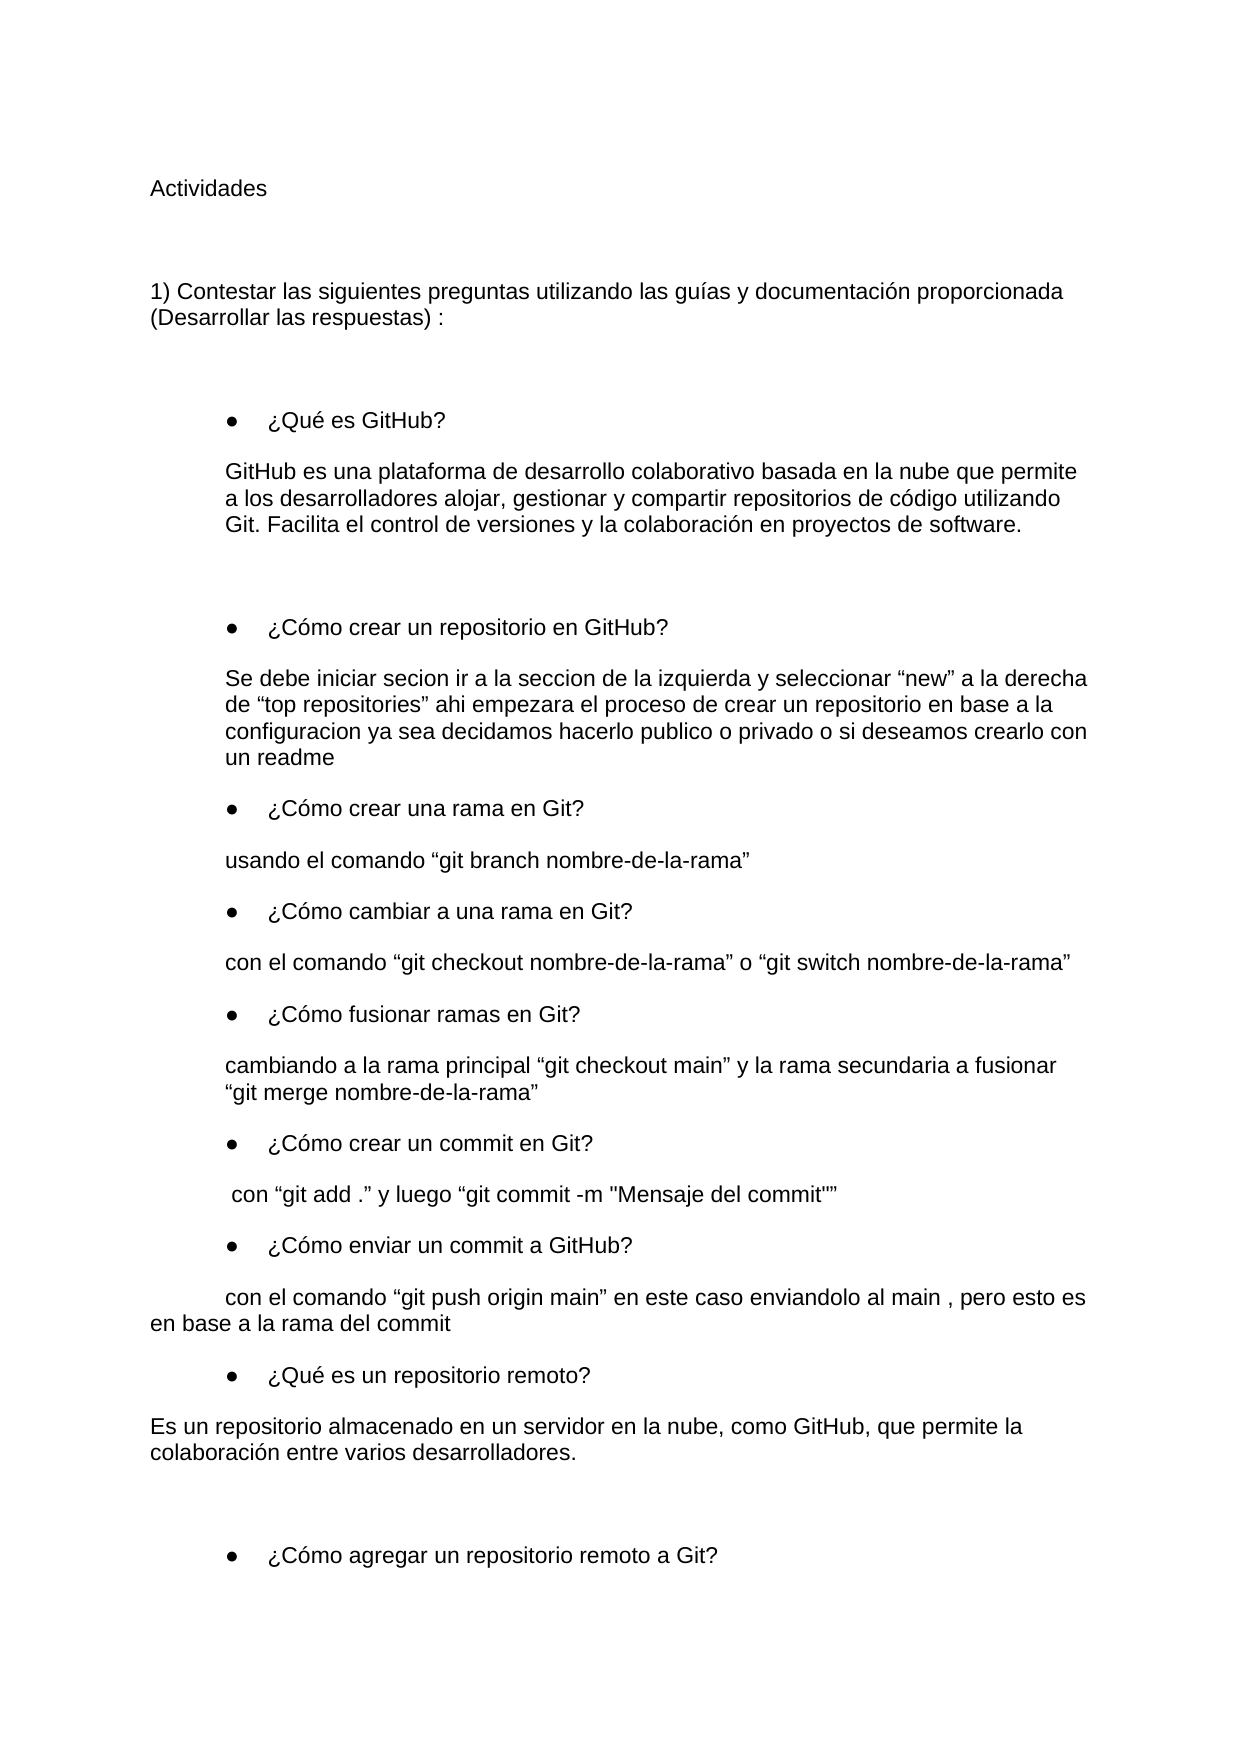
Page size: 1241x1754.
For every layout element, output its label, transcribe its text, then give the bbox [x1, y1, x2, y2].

text Es un repositorio almacenado en un servidor en la nube, como GitHub, que permite la colaboración entre varios desarrolladores. [150, 1413, 1090, 1466]
text ● ¿Cómo enviar un commit a GitHub? [225, 1232, 1090, 1259]
text Se debe iniciar secion ir a la seccion de la izquierda y seleccionar “new” a la derecha de “top repositories” ahi empezara el proceso de crear un repositorio en base a la configuracion ya sea decidamos hacerlo publico o privado o si deseamos crearlo con un readme [225, 665, 1090, 770]
text Actividades [150, 175, 1090, 201]
text cambiando a la rama principal “git checkout main” y la rama secundaria a fusionar “git merge nombre-de-la-rama” [225, 1052, 1090, 1105]
text 1) Contestar las siguientes preguntas utilizando las guías y documentación proporcionada (Desarrollar las respuestas) : [150, 278, 1090, 330]
text con “git add .” y luego “git commit -m "Mensaje del commit"” [150, 1181, 1090, 1207]
text ● ¿Cómo agregar un repositorio remoto a Git? [225, 1542, 1090, 1568]
text usando el comando “git branch nombre-de-la-rama” [225, 847, 1090, 873]
text ● ¿Cómo fusionar ramas en Git? [225, 1001, 1090, 1027]
text ● ¿Cómo crear un repositorio en GitHub? [225, 613, 1090, 640]
text con el comando “git checkout nombre-de-la-rama” o “git switch nombre-de-la-rama” [225, 949, 1090, 976]
text GitHub es una plataforma de desarrollo colaborativo basada en la nube que permite a los desarrolladores alojar, gestionar y compartir repositorios de código utilizando Git. Facilita el control de versiones y la colaboración en proyectos de software. [225, 458, 1090, 537]
text ● ¿Cómo crear un commit en Git? [225, 1130, 1090, 1156]
text ● ¿Cómo crear una rama en Git? [225, 795, 1090, 822]
text con el comando “git push origin main” en este caso enviandolo al main , pero esto es en base a la rama del commit [150, 1284, 1090, 1337]
text ● ¿Qué es un repositorio remoto? [225, 1362, 1090, 1388]
text ● ¿Qué es GitHub? [225, 407, 1090, 433]
text ● ¿Cómo cambiar a una rama en Git? [225, 898, 1090, 924]
